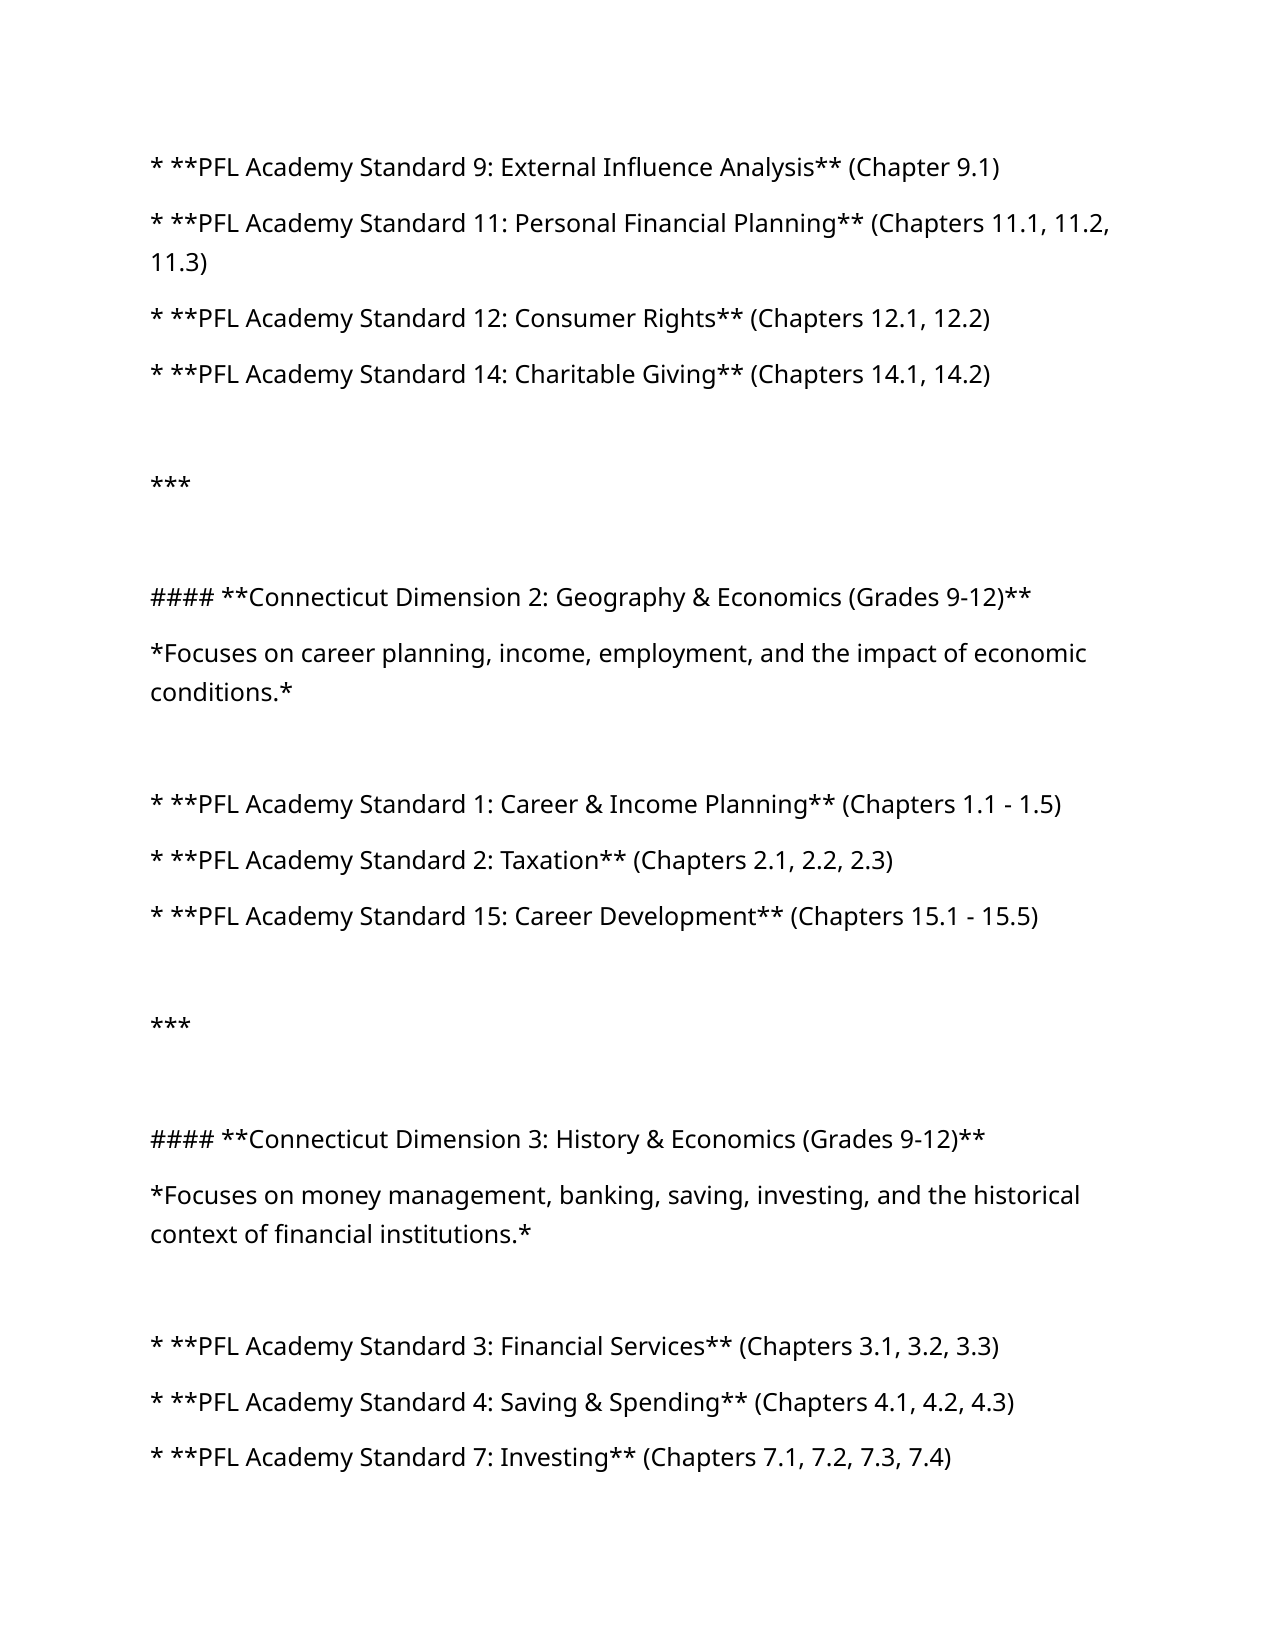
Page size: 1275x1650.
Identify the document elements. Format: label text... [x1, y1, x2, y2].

text #### **Connecticut Dimension 3: History & Economics (Grades 9-12)** [150, 1122, 1125, 1156]
text #### **Connecticut Dimension 2: Geography & Economics (Grades 9-12)** [150, 580, 1125, 614]
text * **PFL Academy Standard 11: Personal Financial Planning** (Chapters 11.1, 11.2, 11.3) [150, 206, 1125, 279]
text *** [150, 468, 1125, 502]
text * **PFL Academy Standard 12: Consumer Rights** (Chapters 12.1, 12.2) [150, 301, 1125, 335]
text * **PFL Academy Standard 7: Investing** (Chapters 7.1, 7.2, 7.3, 7.4) [150, 1440, 1125, 1474]
text *Focuses on career planning, income, employment, and the impact of economic conditions.* [150, 636, 1125, 709]
text *** [150, 1010, 1125, 1044]
text * **PFL Academy Standard 15: Career Development** (Chapters 15.1 - 15.5) [150, 898, 1125, 932]
text * **PFL Academy Standard 1: Career & Income Planning** (Chapters 1.1 - 1.5) [150, 787, 1125, 821]
text * **PFL Academy Standard 4: Saving & Spending** (Chapters 4.1, 4.2, 4.3) [150, 1384, 1125, 1418]
text * **PFL Academy Standard 2: Taxation** (Chapters 2.1, 2.2, 2.3) [150, 842, 1125, 877]
text * **PFL Academy Standard 14: Charitable Giving** (Chapters 14.1, 14.2) [150, 357, 1125, 391]
text * **PFL Academy Standard 3: Financial Services** (Chapters 3.1, 3.2, 3.3) [150, 1328, 1125, 1362]
text *Focuses on money management, banking, saving, investing, and the historical context of financial institutions.* [150, 1177, 1125, 1251]
text * **PFL Academy Standard 9: External Influence Analysis** (Chapter 9.1) [150, 150, 1125, 184]
